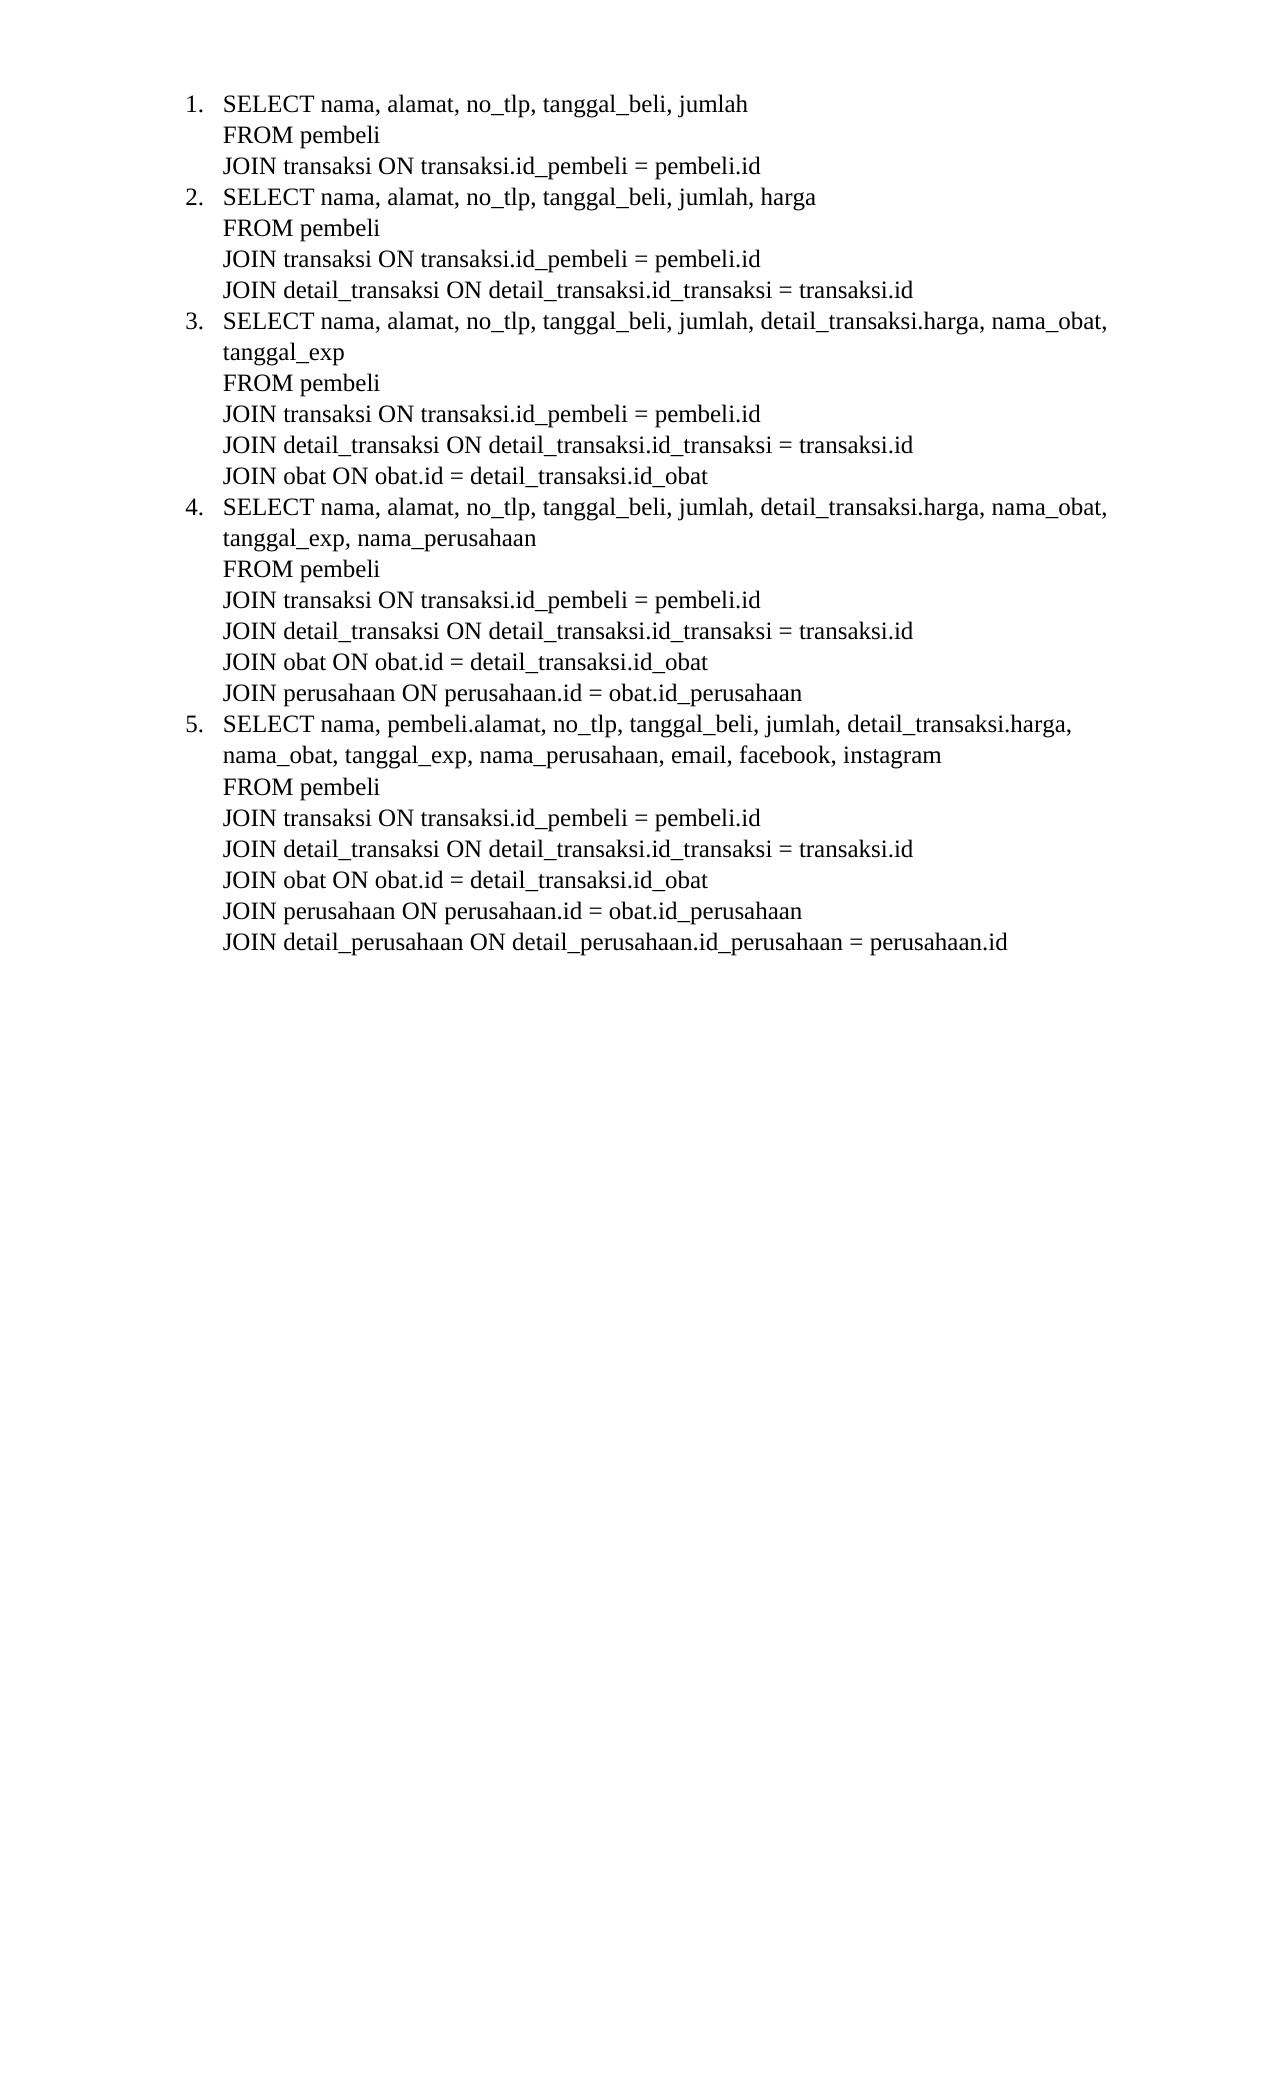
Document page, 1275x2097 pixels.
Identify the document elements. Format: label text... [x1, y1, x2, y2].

list JOIN transaksi ON transaksi.id_pembeli = pembeli.id [223, 244, 1127, 273]
list JOIN obat ON obat.id = detail_transaksi.id_obat [223, 865, 1127, 893]
list JOIN transaksi ON transaksi.id_pembeli = pembeli.id [223, 585, 1127, 614]
list JOIN detail_transaksi ON detail_transaksi.id_transaksi = transaksi.id [223, 275, 1127, 304]
list SELECT nama, alamat, no_tlp, tanggal_beli, jumlah, detail_transaksi.harga, nama_obat, tanggal_exp, nama_perusahaan [185, 492, 1127, 552]
list JOIN perusahaan ON perusahaan.id = obat.id_perusahaan [223, 678, 1127, 707]
list JOIN perusahaan ON perusahaan.id = obat.id_perusahaan [223, 896, 1127, 924]
list FROM pembeli [223, 120, 1127, 148]
list SELECT nama, alamat, no_tlp, tanggal_beli, jumlah, detail_transaksi.harga, nama_obat, tanggal_exp [185, 306, 1127, 366]
list JOIN transaksi ON transaksi.id_pembeli = pembeli.id [223, 399, 1127, 428]
list JOIN detail_transaksi ON detail_transaksi.id_transaksi = transaksi.id [223, 616, 1127, 645]
list FROM pembeli [223, 772, 1127, 800]
list FROM pembeli [223, 368, 1127, 397]
list JOIN detail_perusahaan ON detail_perusahaan.id_perusahaan = perusahaan.id [223, 927, 1127, 956]
list JOIN transaksi ON transaksi.id_pembeli = pembeli.id [223, 803, 1127, 831]
list JOIN obat ON obat.id = detail_transaksi.id_obat [223, 461, 1127, 490]
list FROM pembeli [223, 213, 1127, 242]
list SELECT nama, alamat, no_tlp, tanggal_beli, jumlah, harga [185, 182, 1127, 211]
list FROM pembeli [223, 554, 1127, 583]
list JOIN transaksi ON transaksi.id_pembeli = pembeli.id [223, 151, 1127, 179]
list JOIN detail_transaksi ON detail_transaksi.id_transaksi = transaksi.id [223, 834, 1127, 862]
list JOIN detail_transaksi ON detail_transaksi.id_transaksi = transaksi.id [223, 430, 1127, 459]
list JOIN obat ON obat.id = detail_transaksi.id_obat [223, 647, 1127, 676]
list SELECT nama, pembeli.alamat, no_tlp, tanggal_beli, jumlah, detail_transaksi.harga, nama_obat, tanggal_exp, nama_perusahaan, email, facebook, instagram [185, 709, 1127, 769]
list SELECT nama, alamat, no_tlp, tanggal_beli, jumlah [185, 89, 1127, 117]
